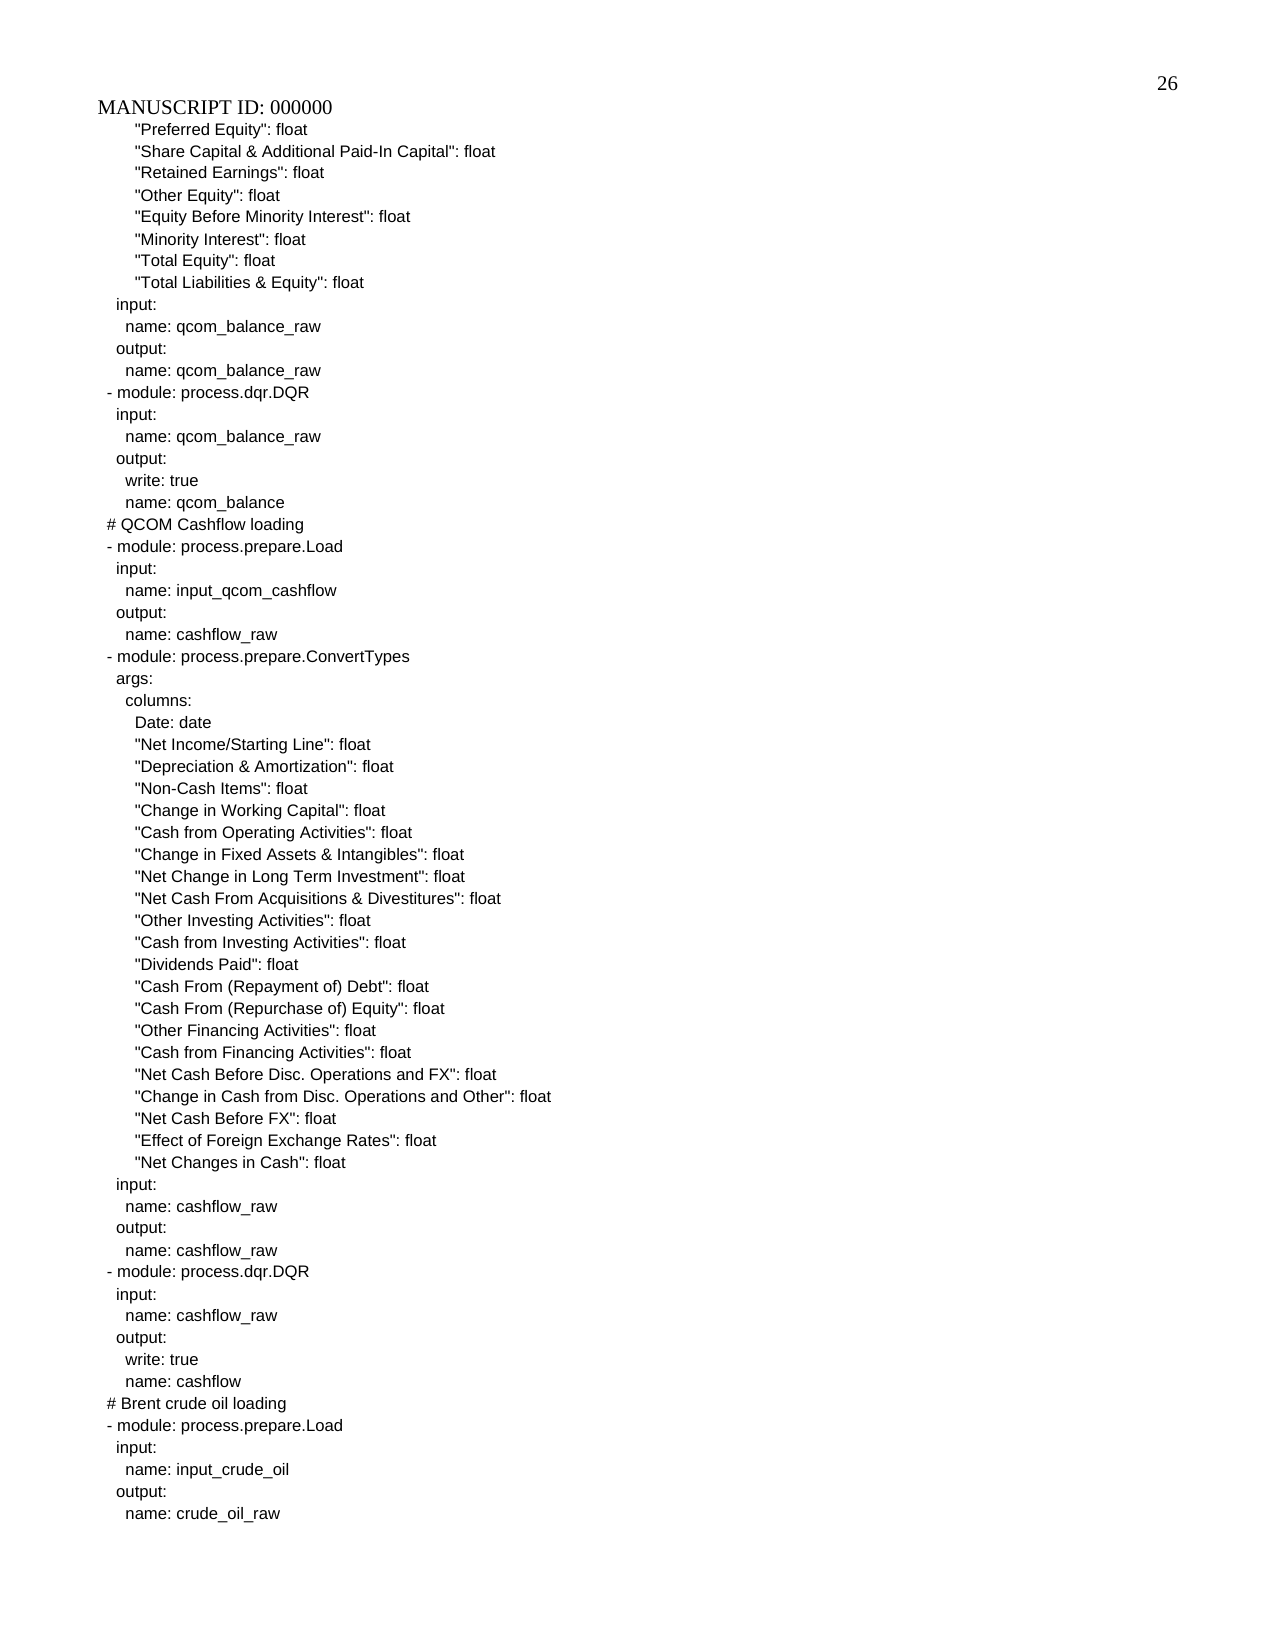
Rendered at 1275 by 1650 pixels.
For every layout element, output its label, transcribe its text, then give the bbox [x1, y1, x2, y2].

text name: input_qcom_cashflow [97, 581, 1177, 600]
text "Effect of Foreign Exchange Rates": float [97, 1130, 1177, 1149]
text name: qcom_balance_raw [97, 317, 1177, 336]
text "Cash From (Repayment of) Debt": float [97, 977, 1177, 996]
text input: [97, 405, 1177, 424]
text columns: [97, 691, 1177, 710]
text "Total Equity": float [97, 251, 1177, 270]
text name: cashflow_raw [97, 1196, 1177, 1216]
text output: [97, 1328, 1177, 1347]
text "Net Cash Before FX": float [97, 1108, 1177, 1128]
text input: [97, 1438, 1177, 1457]
text "Cash from Investing Activities": float [97, 933, 1177, 952]
text - module: process.prepare.ConvertTypes [97, 647, 1177, 666]
text - module: process.dqr.DQR [97, 383, 1177, 402]
text "Share Capital & Additional Paid-In Capital": float [97, 141, 1177, 161]
text output: [97, 1482, 1177, 1501]
text # Brent crude oil loading [97, 1394, 1177, 1413]
text write: true [97, 1350, 1177, 1369]
text "Net Cash From Acquisitions & Divestitures": float [97, 889, 1177, 908]
text "Change in Working Capital": float [97, 801, 1177, 820]
text "Other Investing Activities": float [97, 911, 1177, 930]
text output: [97, 339, 1177, 358]
text "Cash from Operating Activities": float [97, 823, 1177, 842]
text output: [97, 449, 1177, 468]
text - module: process.dqr.DQR [97, 1262, 1177, 1281]
text "Net Change in Long Term Investment": float [97, 867, 1177, 886]
text write: true [97, 471, 1177, 490]
text "Cash from Financing Activities": float [97, 1042, 1177, 1062]
text name: cashflow_raw [97, 1240, 1177, 1259]
text name: input_crude_oil [97, 1460, 1177, 1479]
text "Non-Cash Items": float [97, 779, 1177, 798]
text "Preferred Equity": float [97, 119, 1177, 138]
text output: [97, 603, 1177, 622]
text "Equity Before Minority Interest": float [97, 207, 1177, 226]
text name: cashflow [97, 1372, 1177, 1391]
text "Net Changes in Cash": float [97, 1152, 1177, 1172]
text name: qcom_balance_raw [97, 361, 1177, 380]
text "Total Liabilities & Equity": float [97, 273, 1177, 292]
text input: [97, 559, 1177, 578]
text name: qcom_balance_raw [97, 427, 1177, 446]
text # QCOM Cashflow loading [97, 515, 1177, 534]
text "Other Equity": float [97, 185, 1177, 204]
text "Depreciation & Amortization": float [97, 757, 1177, 776]
text "Net Income/Starting Line": float [97, 735, 1177, 754]
text - module: process.prepare.Load [97, 537, 1177, 556]
text "Change in Cash from Disc. Operations and Other": float [97, 1086, 1177, 1106]
text "Change in Fixed Assets & Intangibles": float [97, 845, 1177, 864]
text Date: date [97, 713, 1177, 732]
text "Minority Interest": float [97, 229, 1177, 248]
text input: [97, 1284, 1177, 1303]
text name: crude_oil_raw [97, 1504, 1177, 1523]
text "Cash From (Repurchase of) Equity": float [97, 998, 1177, 1018]
text name: cashflow_raw [97, 1306, 1177, 1325]
text input: [97, 1174, 1177, 1193]
text "Dividends Paid": float [97, 954, 1177, 974]
text - module: process.prepare.Load [97, 1416, 1177, 1435]
text name: qcom_balance [97, 493, 1177, 512]
text "Retained Earnings": float [97, 163, 1177, 182]
text name: cashflow_raw [97, 625, 1177, 644]
text input: [97, 295, 1177, 314]
text args: [97, 669, 1177, 688]
text output: [97, 1218, 1177, 1237]
text "Other Financing Activities": float [97, 1021, 1177, 1040]
text "Net Cash Before Disc. Operations and FX": float [97, 1064, 1177, 1084]
